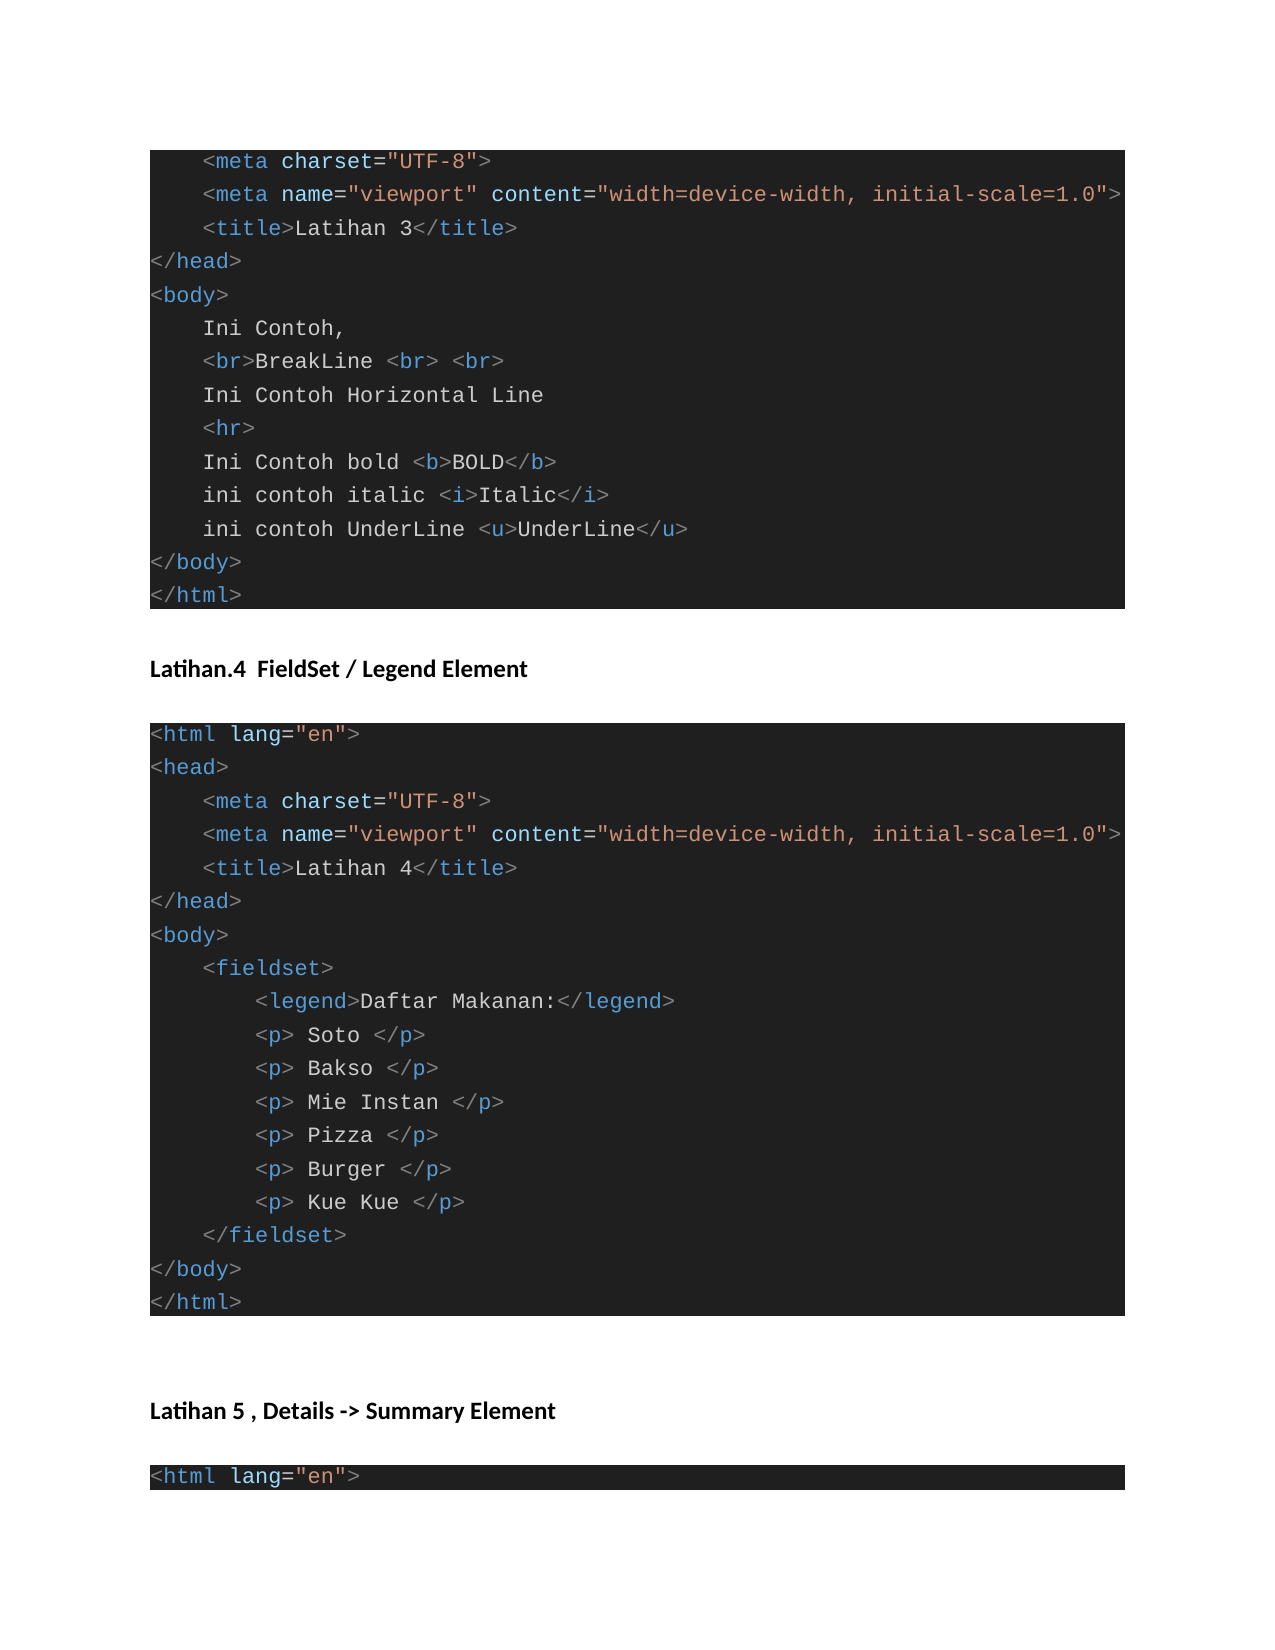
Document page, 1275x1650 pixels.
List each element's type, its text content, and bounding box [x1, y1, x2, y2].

text <p> Bakso </p> [150, 1057, 1125, 1082]
text </head> [150, 890, 1125, 915]
text </html> [150, 1292, 1125, 1316]
text <p> Burger </p> [150, 1158, 1125, 1183]
text <html lang="en"> [150, 723, 1125, 748]
text <body> [150, 924, 1125, 948]
text <title>Latihan 4</title> [150, 857, 1125, 882]
text ini contoh UnderLine <u>UnderLine</u> [150, 518, 1125, 543]
text <br>BreakLine <br> <br> [150, 351, 1125, 375]
text <head> [150, 757, 1125, 781]
text </head> [150, 250, 1125, 275]
text <p> Soto </p> [150, 1024, 1125, 1049]
text <meta charset="UTF-8"> [150, 790, 1125, 815]
text Ini Contoh Horizontal Line [150, 384, 1125, 409]
text <meta name="viewport" content="width=device-width, initial-scale=1.0"> [150, 823, 1125, 848]
text </fieldset> [150, 1225, 1125, 1249]
text </body> [150, 551, 1125, 576]
text <hr> [150, 417, 1125, 442]
text ini contoh italic <i>Italic</i> [150, 484, 1125, 509]
text <p> Kue Kue </p> [150, 1191, 1125, 1216]
text <p> Mie Instan </p> [150, 1091, 1125, 1116]
text </html> [150, 585, 1125, 609]
text <p> Pizza </p> [150, 1124, 1125, 1149]
text <meta name="viewport" content="width=device-width, initial-scale=1.0"> [150, 183, 1125, 208]
text <legend>Daftar Makanan:</legend> [150, 991, 1125, 1015]
text Ini Contoh bold <b>BOLD</b> [150, 451, 1125, 476]
text <title>Latihan 3</title> [150, 217, 1125, 242]
text <fieldset> [150, 957, 1125, 982]
text </body> [150, 1258, 1125, 1283]
text <html lang="en"> [150, 1465, 1125, 1490]
text Latihan 5 , Details -> Summary Element [150, 1395, 1125, 1426]
text <meta charset="UTF-8"> [150, 150, 1125, 175]
text Ini Contoh, [150, 317, 1125, 342]
text Latihan.4 FieldSet / Legend Element [150, 653, 1125, 684]
text <body> [150, 284, 1125, 308]
